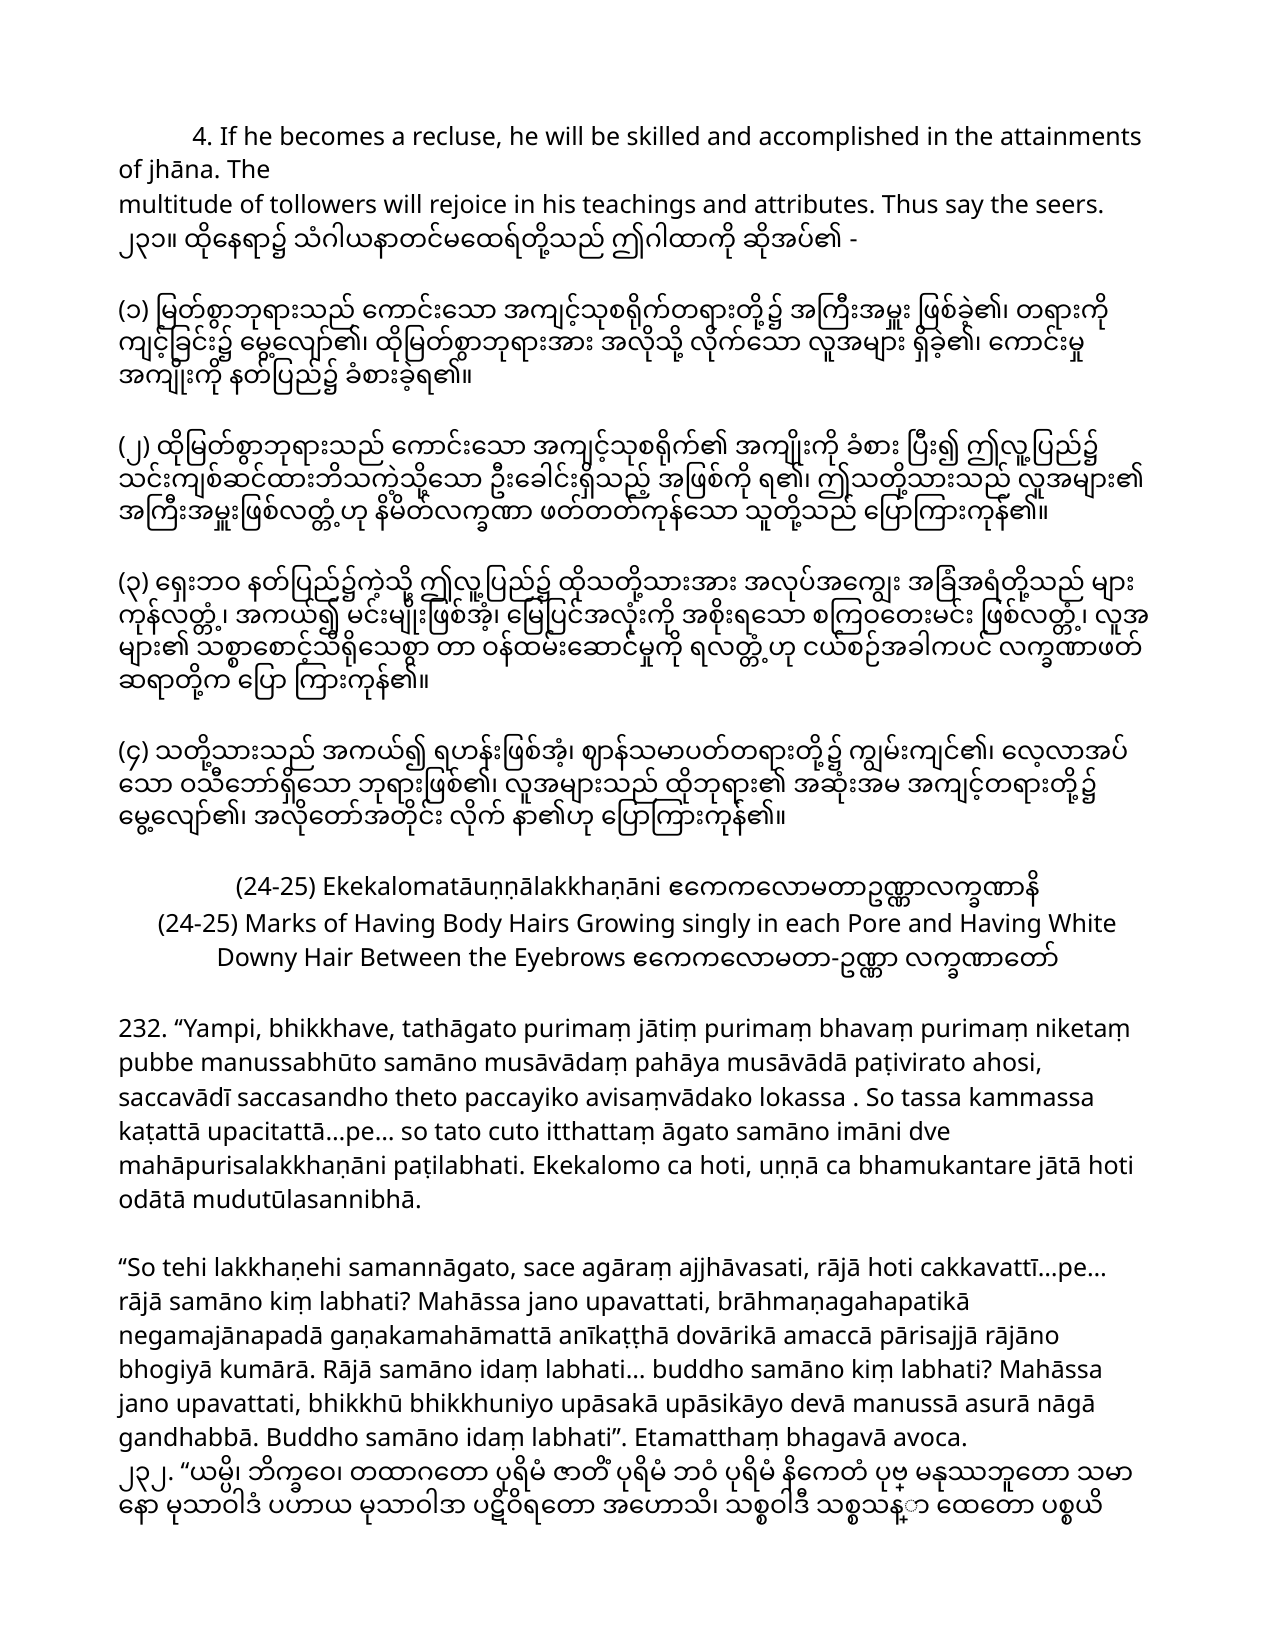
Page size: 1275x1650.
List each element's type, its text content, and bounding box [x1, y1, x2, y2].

text ၂၃၁။ ထိုနေရာ၌ သံဂါယနာတင်မထေရ်တို့သည် ဤဂါထာကို ဆိုအပ်၏ - [118, 220, 1157, 257]
text (၄) သတို့သားသည် အကယ်၍ ရဟန်းဖြစ်အံ့၊ ဈာန်သမာပတ်တရားတို့၌ ကျွမ်းကျင်၏၊ လေ့လာအပ်သော ဝသီဘော်ရှိသော ဘုရားဖြစ်၏၊ လူအများသည် ထိုဘုရား၏ အဆုံးအမ အကျင့်တရားတို့၌ မွေ့လျော်၏၊ အလိုတော်အတိုင်း လိုက် နာ၏ဟု ပြောကြားကုန်၏။ [118, 733, 1157, 835]
text 4. If he becomes a recluse, he will be skilled and accomplished in the attainments of jhāna. The [118, 118, 1157, 186]
text ‘‘So tehi lakkhaṇehi samannāgato, sace agāraṃ ajjhāvasati, rājā hoti cakkavattī…pe… rājā samāno kiṃ labhati? Mahāssa jano upavattati, brāhmaṇagahapatikā negamajānapadā gaṇakamahāmattā anīkaṭṭhā dovārikā amaccā pārisajjā rājāno bhogiyā kumārā. Rājā samāno idaṃ labhati… buddho samāno kiṃ labhati? Mahāssa jano upavattati, bhikkhū bhikkhuniyo upāsakā upāsikāyo devā manussā asurā nāgā gandhabbā. Buddho samāno idaṃ labhati’’. Etamatthaṃ bhagavā avoca. [118, 1249, 1157, 1454]
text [118, 1454, 1157, 1523]
text (၁) မြတ်စွာဘုရားသည် ကောင်းသော အကျင့်သုစရိုက်တရားတို့၌ အကြီးအမှူး ဖြစ်ခဲ့၏၊ တရားကို ကျင့်ခြင်း၌ မွေ့လျော်၏၊ ထိုမြတ်စွာဘုရားအား အလိုသို့ လိုက်သော လူအများ ရှိခဲ့၏၊ ကောင်းမှုအကျိုးကို နတ်ပြည်၌ ခံစားခဲ့ရ၏။ [118, 291, 1157, 393]
text multitude of tollowers will rejoice in his teachings and attributes. Thus say the seers. [118, 186, 1157, 220]
text (24-25) Marks of Having Body Hairs Growing singly in each Pore and Having White Downy Hair Between the Eyebrows ဧကေကလောမတာ-ဥဏ္ဏာ လက္ခဏာတော် [118, 906, 1157, 977]
text (၃) ရှေးဘဝ နတ်ပြည်၌ကဲ့သို့ ဤလူ့ပြည်၌ ထိုသတို့သားအား အလုပ်အကျွေး အခြံအရံတို့သည် များကုန်လတ္တံ့၊ အကယ်၍ မင်းမျိုးဖြစ်အံ့၊ မြေပြင်အလုံးကို အစိုးရသော စကြဝတေးမင်း ဖြစ်လတ္တံ့၊ လူအများ၏ သစ္စာစောင့်သိရိုသေစွာ တာ ဝန်ထမ်းဆောင်မှုကို ရလတ္တံ့ဟု ငယ်စဉ်အခါကပင် လက္ခဏာဖတ်ဆရာတို့က ပြော ကြားကုန်၏။ [118, 564, 1157, 699]
text (၂) ထိုမြတ်စွာဘုရားသည် ကောင်းသော အကျင့်သုစရိုက်၏ အကျိုးကို ခံစား ပြီး၍ ဤလူ့ပြည်၌ သင်းကျစ်ဆင်ထားဘိသကဲ့သို့သော ဦးခေါင်းရှိသည့် အဖြစ်ကို ရ၏၊ ဤသတို့သားသည် လူအများ၏ အကြီးအမှူးဖြစ်လတ္တံ့ဟု နိမိတ်လက္ခဏာ ဖတ်တတ်ကုန်သော သူတို့သည် ပြောကြားကုန်၏။ [118, 428, 1157, 530]
text (24-25) Ekekalomatāuṇṇālakkhaṇāni ဧကေကလောမတာဥဏ္ဏာလက္ခဏာနိ [118, 869, 1157, 906]
text 232. ‘‘Yampi, bhikkhave, tathāgato purimaṃ jātiṃ purimaṃ bhavaṃ purimaṃ niketaṃ pubbe manussabhūto samāno musāvādaṃ pahāya musāvādā paṭivirato ahosi, saccavādī saccasandho theto paccayiko avisaṃvādako lokassa . So tassa kammassa kaṭattā upacitattā…pe… so tato cuto itthattaṃ āgato samāno imāni dve mahāpurisalakkhaṇāni paṭilabhati. Ekekalomo ca hoti, uṇṇā ca bhamukantare jātā hoti odātā mudutūlasannibhā. [118, 1011, 1157, 1215]
